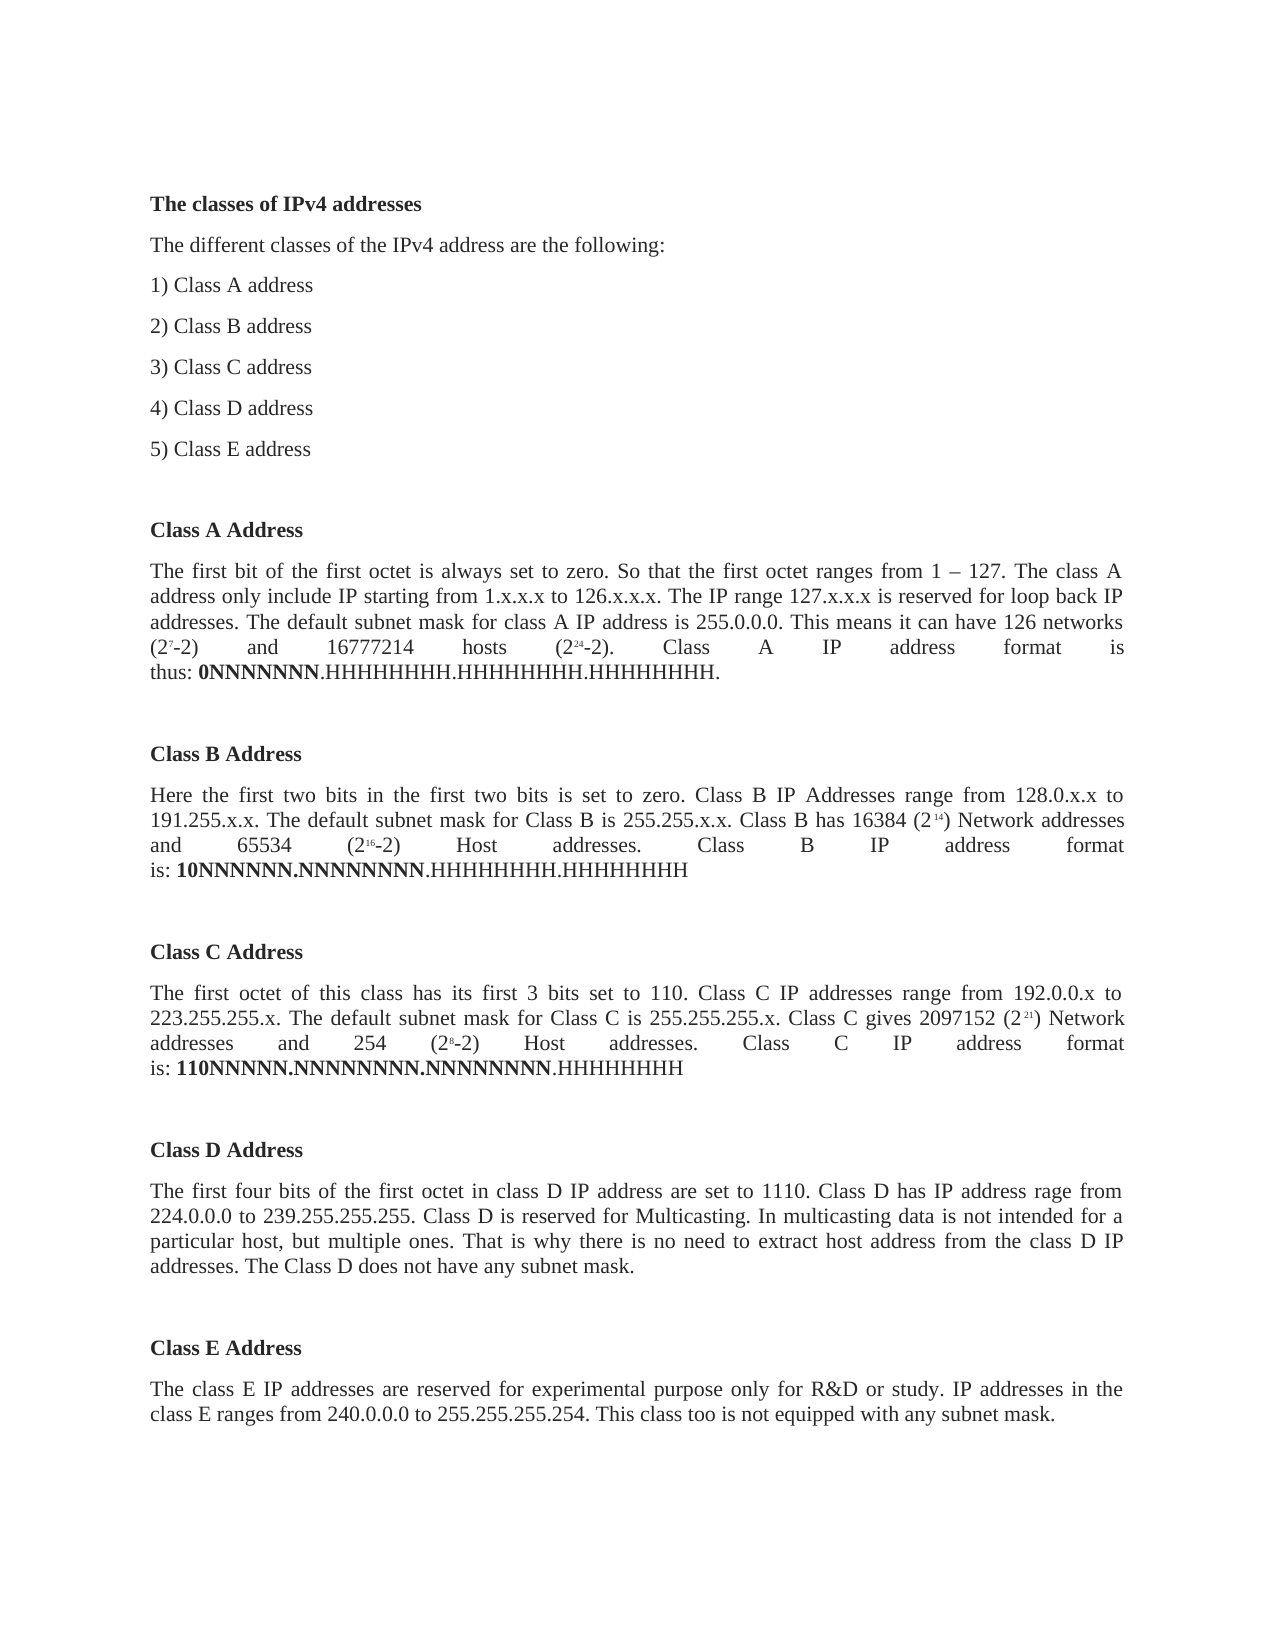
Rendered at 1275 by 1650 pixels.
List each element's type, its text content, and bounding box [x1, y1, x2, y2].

text The first bit of the first octet is always set to zero. So that the first octet ranges from 1 – 127. The class A address only include IP starting from 1.x.x.x to 126.x.x.x. The IP range 127.x.x.x is reserved for loop back IP addresses. The default subnet mask for class A IP address is 255.0.0.0. This means it can have 126 networks (27-2) and 16777214 hosts (224-2). Class A IP address format is thus: 0NNNNNNN.HHHHHHHH.HHHHHHHH.HHHHHHHH. [150, 558, 1125, 684]
text Class A Address [150, 517, 1125, 543]
text The class E IP addresses are reserved for experimental purpose only for R&D or study. IP addresses in the class E ranges from 240.0.0.0 to 255.255.255.254. This class too is not equipped with any subnet mask. [150, 1376, 1125, 1426]
text The classes of IPv4 addresses [150, 191, 1125, 216]
text Class D Address [150, 1137, 1125, 1162]
text Here the first two bits in the first two bits is set to zero. Class B IP Addresses range from 128.0.x.x to 191.255.x.x. The default subnet mask for Class B is 255.255.x.x. Class B has 16384 (214) Network addresses and 65534 (216-2) Host addresses. Class B IP address format is: 10NNNNNN.NNNNNNNN.HHHHHHHH.HHHHHHHH [150, 782, 1125, 882]
text 2) Class B address [150, 313, 1125, 338]
text Class B Address [150, 741, 1125, 766]
text Class E Address [150, 1335, 1125, 1360]
text The first octet of this class has its first 3 bits set to 110. Class C IP addresses range from 192.0.0.x to 223.255.255.x. The default subnet mask for Class C is 255.255.255.x. Class C gives 2097152 (221) Network addresses and 254 (28-2) Host addresses. Class C IP address format is: 110NNNNN.NNNNNNNN.NNNNNNNN.HHHHHHHH [150, 980, 1125, 1081]
text Class C Address [150, 939, 1125, 964]
text 1) Class A address [150, 272, 1125, 298]
text The first four bits of the first octet in class D IP address are set to 1110. Class D has IP address rage from 224.0.0.0 to 239.255.255.255. Class D is reserved for Multicasting. In multicasting data is not intended for a particular host, but multiple ones. That is why there is no need to extract host address from the class D IP addresses. The Class D does not have any subnet mask. [150, 1178, 1125, 1279]
text 3) Class C address [150, 354, 1125, 379]
text 4) Class D address [150, 395, 1125, 420]
text 5) Class E address [150, 436, 1125, 461]
text The different classes of the IPv4 address are the following: [150, 232, 1125, 257]
